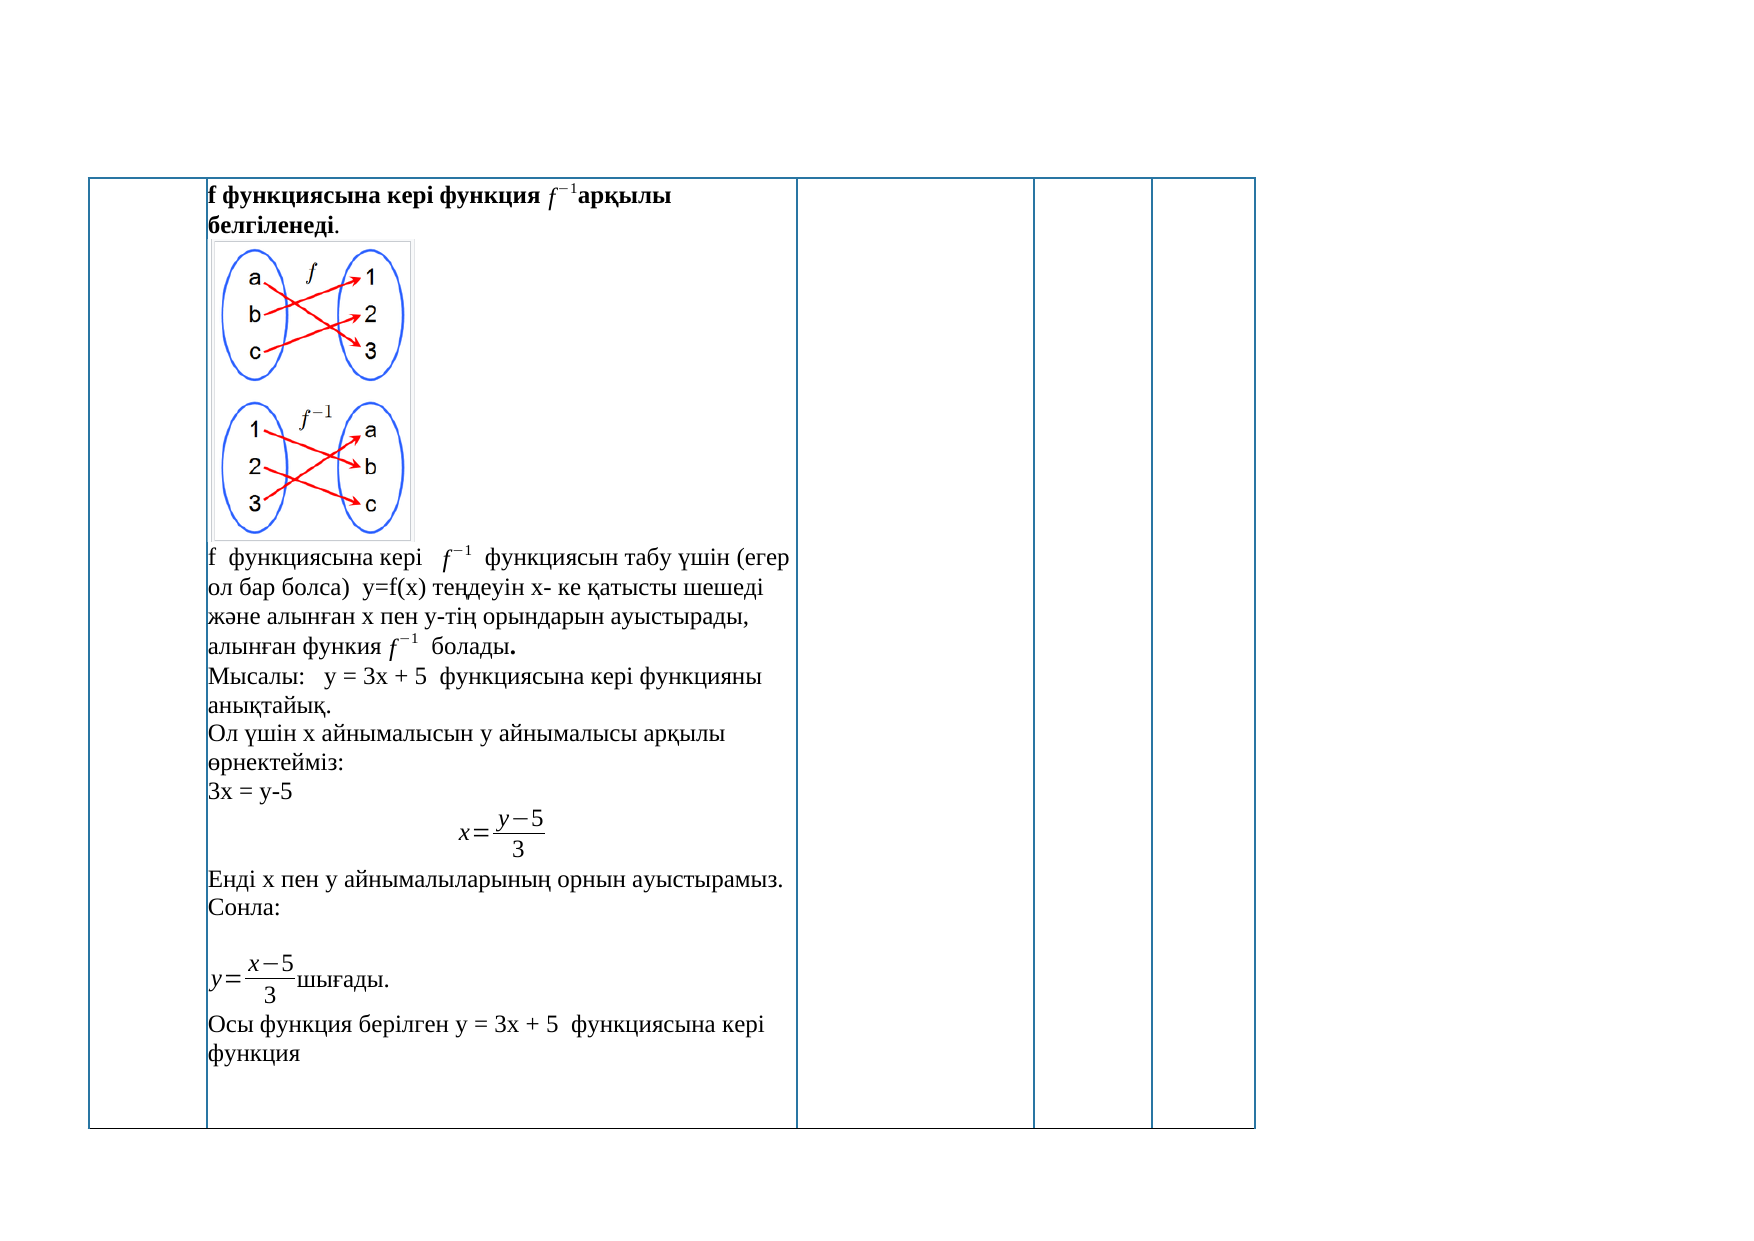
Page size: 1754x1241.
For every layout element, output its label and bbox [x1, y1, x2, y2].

table_cell [798, 179, 1033, 1128]
picture [207, 239, 422, 542]
table_cell [1153, 179, 1254, 1128]
table_cell [90, 179, 206, 1128]
table_cell [1035, 179, 1151, 1128]
table_cell [208, 179, 796, 1128]
